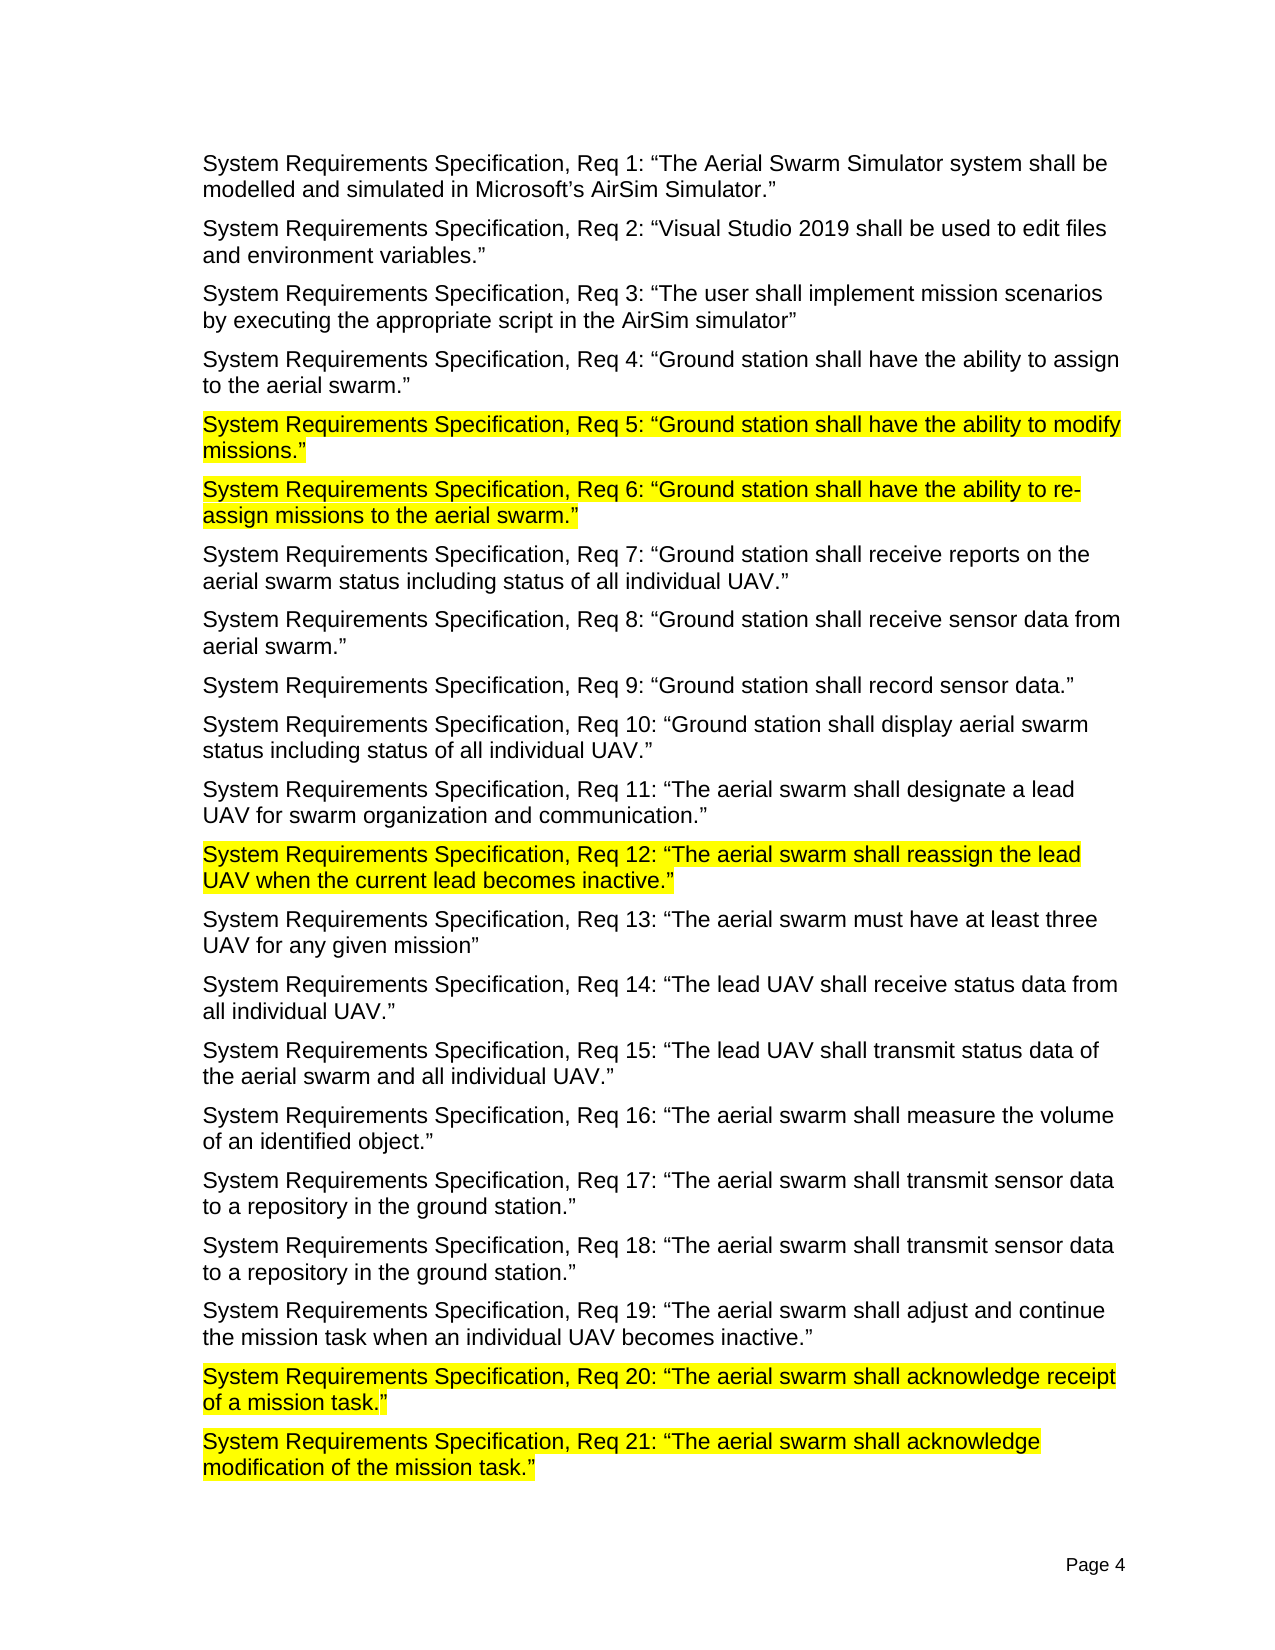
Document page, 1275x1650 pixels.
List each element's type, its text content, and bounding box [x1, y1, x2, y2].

subtitle System Requirements Specification, Req 20: “The aerial swarm shall acknowledge receipt of a mission task.” [387, 1363, 1125, 1415]
subtitle System Requirements Specification, Req 3: “The user shall implement mission scenarios by executing the appropriate script in the AirSim simulator” [202, 280, 1125, 333]
subtitle System Requirements Specification, Req 6: “Ground station shall have the ability to re-assign missions to the aerial swarm.” [202, 476, 1125, 529]
subtitle System Requirements Specification, Req 18: “The aerial swarm shall transmit sensor data to a repository in the ground station.” [202, 1232, 1125, 1285]
subtitle System Requirements Specification, Req 19: “The aerial swarm shall adjust and continue the mission task when an individual UAV becomes inactive.” [202, 1297, 1125, 1350]
subtitle System Requirements Specification, Req 11: “The aerial swarm shall designate a lead UAV for swarm organization and communication.” [202, 776, 1125, 828]
subtitle System Requirements Specification, Req 5: “Ground station shall have the ability to modify missions.” [306, 411, 1125, 463]
subtitle System Requirements Specification, Req 21: “The aerial swarm shall acknowledge modification of the mission task.” [535, 1428, 1125, 1481]
subtitle System Requirements Specification, Req 9: “Ground station shall record sensor data.” [202, 672, 1125, 698]
subtitle System Requirements Specification, Req 12: “The aerial swarm shall reassign the lead UAV when the current lead becomes inactive.” [674, 841, 1125, 894]
subtitle System Requirements Specification, Req 7: “Ground station shall receive reports on the aerial swarm status including status of all individual UAV.” [202, 541, 1125, 594]
subtitle System Requirements Specification, Req 15: “The lead UAV shall transmit status data of the aerial swarm and all individual UAV.” [202, 1037, 1125, 1089]
subtitle System Requirements Specification, Req 17: “The aerial swarm shall transmit sensor data to a repository in the ground station.” [202, 1167, 1125, 1220]
subtitle System Requirements Specification, Req 1: “The Aerial Swarm Simulator system shall be modelled and simulated in Microsoft’s AirSim Simulator.” [202, 150, 1125, 203]
subtitle System Requirements Specification, Req 8: “Ground station shall receive sensor data from aerial swarm.” [202, 606, 1125, 659]
subtitle System Requirements Specification, Req 13: “The aerial swarm must have at least three UAV for any given mission” [202, 906, 1125, 959]
subtitle System Requirements Specification, Req 4: “Ground station shall have the ability to assign to the aerial swarm.” [202, 346, 1125, 398]
subtitle System Requirements Specification, Req 16: “The aerial swarm shall measure the volume of an identified object.” [202, 1102, 1125, 1154]
subtitle System Requirements Specification, Req 10: “Ground station shall display aerial swarm status including status of all individual UAV.” [202, 711, 1125, 763]
subtitle System Requirements Specification, Req 2: “Visual Studio 2019 shall be used to edit files and environment variables.” [202, 215, 1125, 268]
subtitle System Requirements Specification, Req 14: “The lead UAV shall receive status data from all individual UAV.” [202, 971, 1125, 1024]
